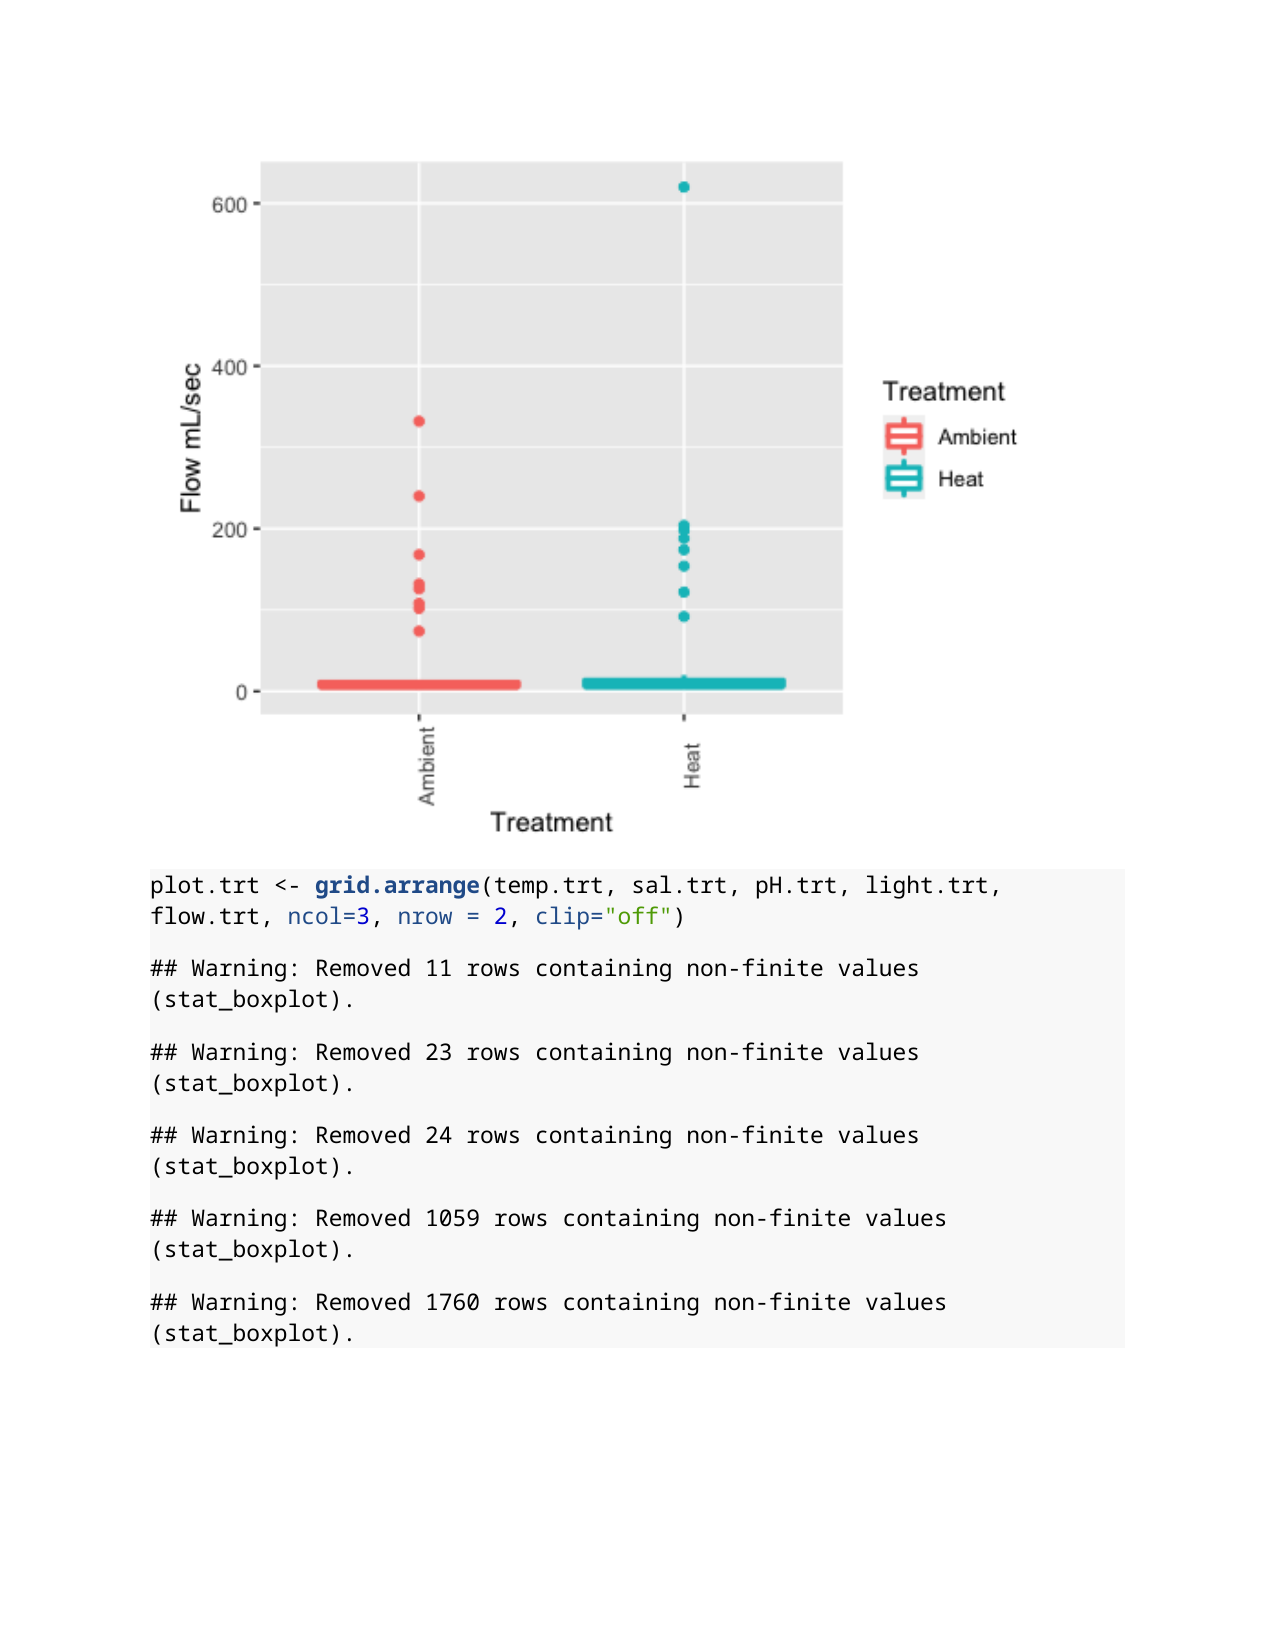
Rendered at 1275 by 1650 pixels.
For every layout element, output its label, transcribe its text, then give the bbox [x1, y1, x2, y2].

picture [168, 150, 1044, 850]
text ## Warning: Removed 24 rows containing non-finite values (stat_boxplot). [150, 1119, 1125, 1181]
text ## Warning: Removed 1059 rows containing non-finite values (stat_boxplot). [150, 1202, 1125, 1264]
text ## Warning: Removed 11 rows containing non-finite values (stat_boxplot). [150, 952, 1125, 1014]
text ## Warning: Removed 23 rows containing non-finite values (stat_boxplot). [150, 1035, 1125, 1098]
text ## Warning: Removed 1760 rows containing non-finite values (stat_boxplot). [150, 1285, 1125, 1348]
text plot.trt <- grid.arrange(temp.trt, sal.trt, pH.trt, light.trt, flow.trt, ncol=3, nrow = 2, clip="off") [686, 869, 1125, 931]
